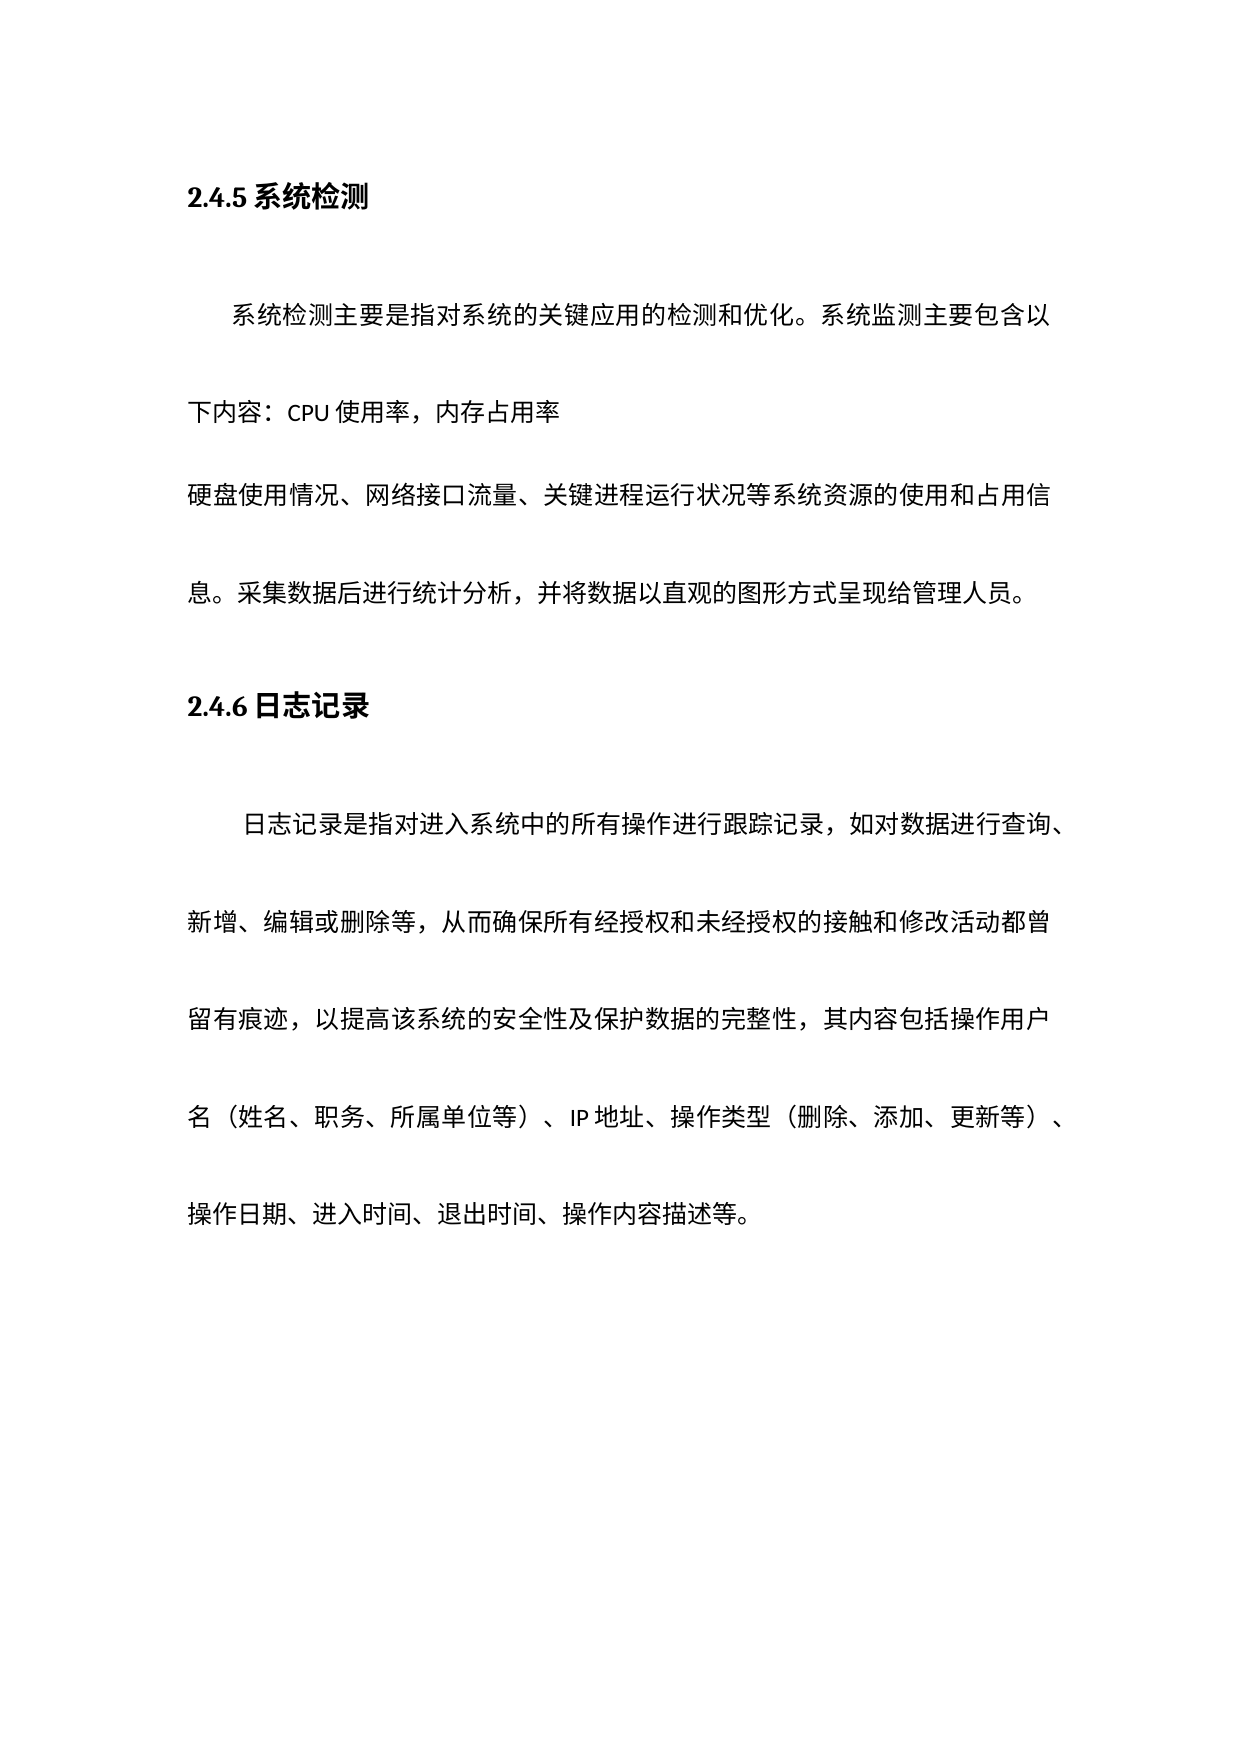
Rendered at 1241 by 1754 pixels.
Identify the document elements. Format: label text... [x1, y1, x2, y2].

subtitle 2.4.6日志记录 [187, 671, 1053, 736]
text 系统检测主要是指对系统的关键应用的检测和优化。系统监测主要包含以下内容：CPU使用率，内存占用率 [187, 281, 1053, 443]
subtitle 2.4.5系统检测 [187, 162, 1053, 227]
text 硬盘使用情况、网络接口流量、关键进程运行状况等系统资源的使用和占用信息。采集数据后进行统计分析，并将数据以直观的图形方式呈现给管理人员。 [187, 461, 1053, 624]
text 日志记录是指对进入系统中的所有操作进行跟踪记录，如对数据进行查询、新增、编辑或删除等，从而确保所有经授权和未经授权的接触和修改活动都曾留有痕迹，以提高该系统的安全性及保护数据的完整性，其内容包括操作用户名（姓名、职务、所属单位等）、IP地址、操作类型（删除、添加、更新等）、操作日期、进入时间、退出时间、操作内容描述等。 [187, 790, 1053, 1245]
